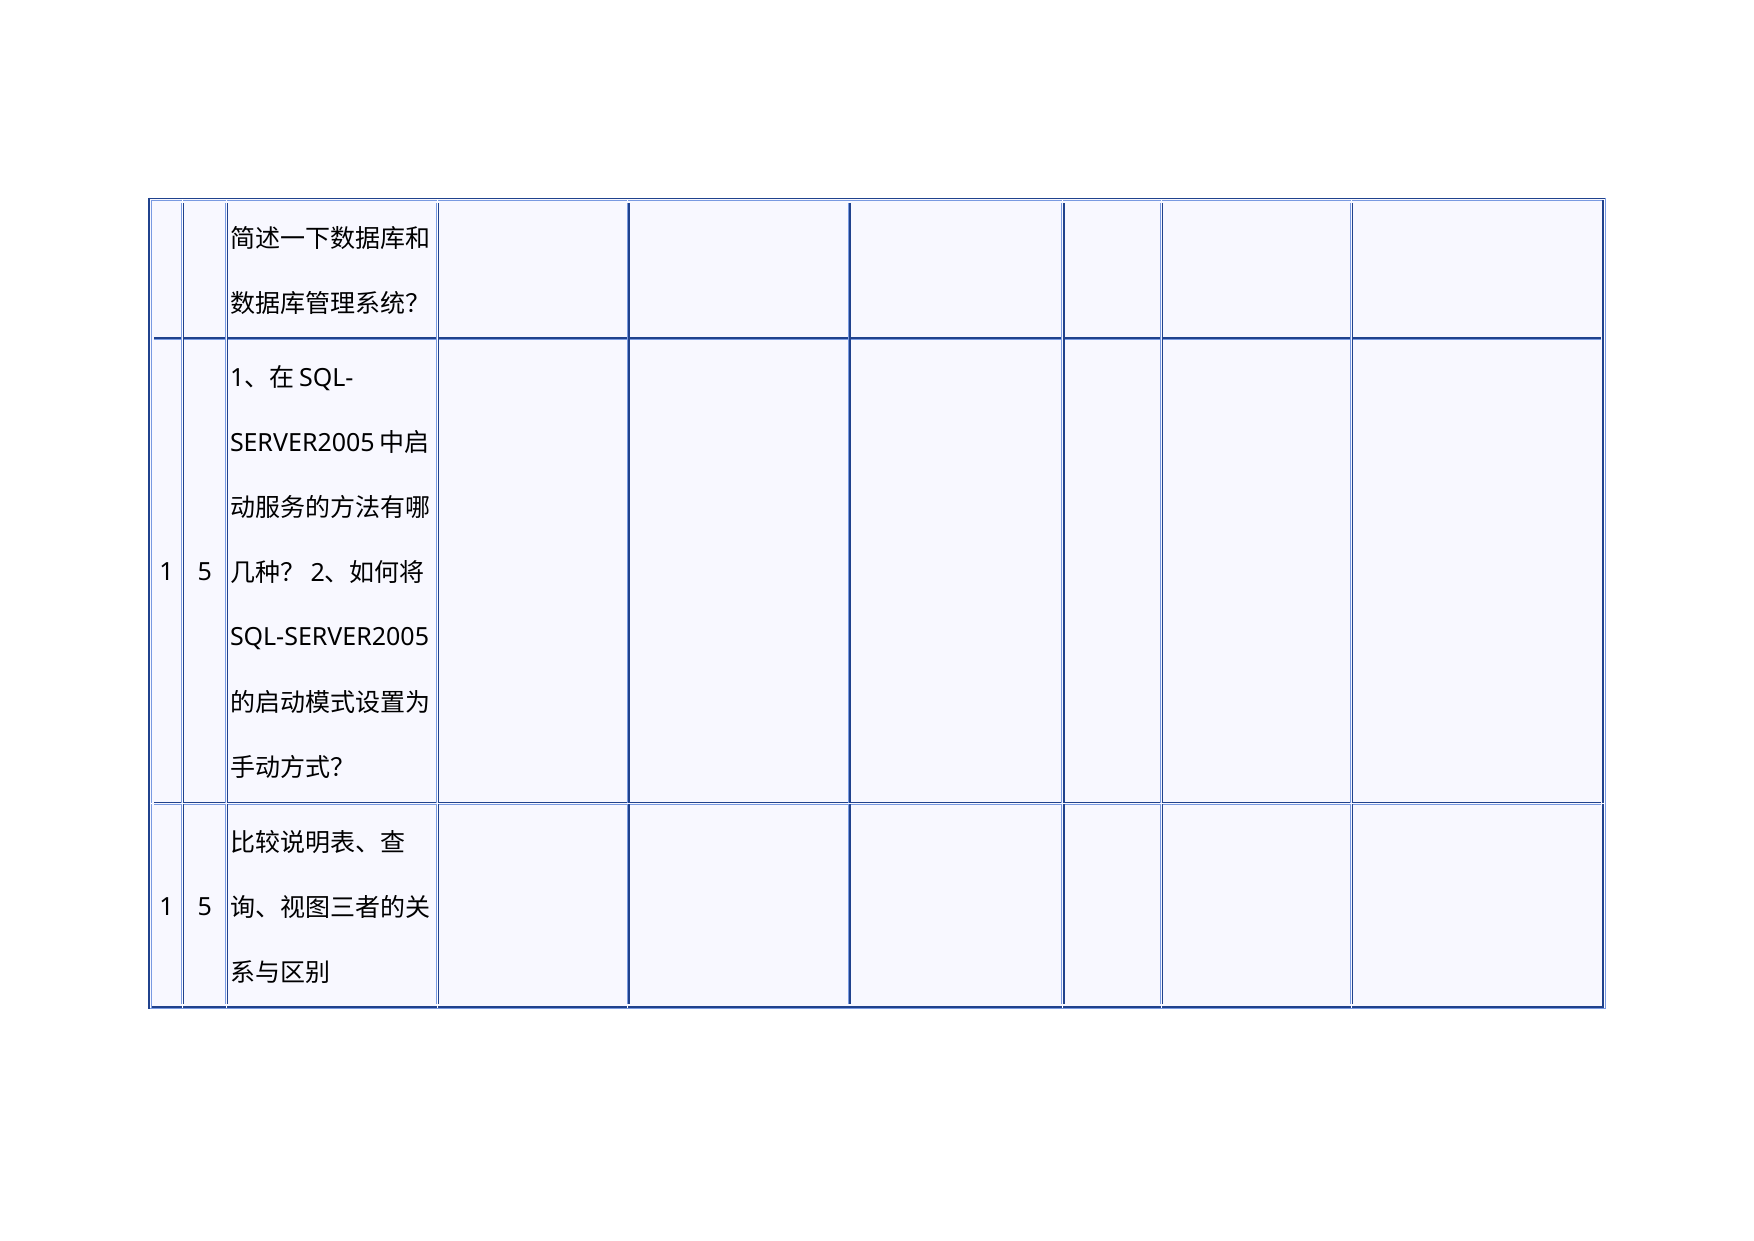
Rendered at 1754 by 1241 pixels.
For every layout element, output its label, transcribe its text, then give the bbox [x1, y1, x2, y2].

table_cell [849, 802, 1063, 1006]
table_cell [1063, 201, 1161, 337]
table_cell [630, 340, 848, 802]
table_cell [1161, 201, 1352, 337]
table_cell 5 [184, 340, 225, 802]
table_cell [1065, 340, 1160, 802]
table_cell [438, 805, 628, 1006]
table_cell [851, 340, 1061, 802]
table_cell [1352, 201, 1602, 337]
table_cell [1352, 802, 1604, 1006]
table_cell [1163, 340, 1350, 802]
table_cell [1161, 805, 1352, 1006]
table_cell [227, 201, 437, 337]
table_cell [628, 201, 849, 337]
table_cell [1063, 805, 1161, 1006]
table_cell [438, 199, 628, 337]
table_cell 5 [183, 201, 227, 337]
table_cell [849, 199, 1063, 337]
table_cell [439, 340, 627, 802]
table_cell [628, 805, 849, 1006]
table_cell 5 [183, 805, 227, 1006]
table_cell [1353, 337, 1602, 802]
table_cell 比较说明表、查询、视图三者的关系与区别 [227, 805, 437, 1006]
table_cell 1 [152, 201, 182, 337]
table_cell 1 [152, 337, 181, 802]
table_cell 1 [150, 802, 182, 1006]
table_cell 1、在SQL-SERVER2005中启动服务的方法有哪几种？ 2、如何将SQL-SERVER2005的启动模式设置为手动方式？ [228, 340, 436, 802]
